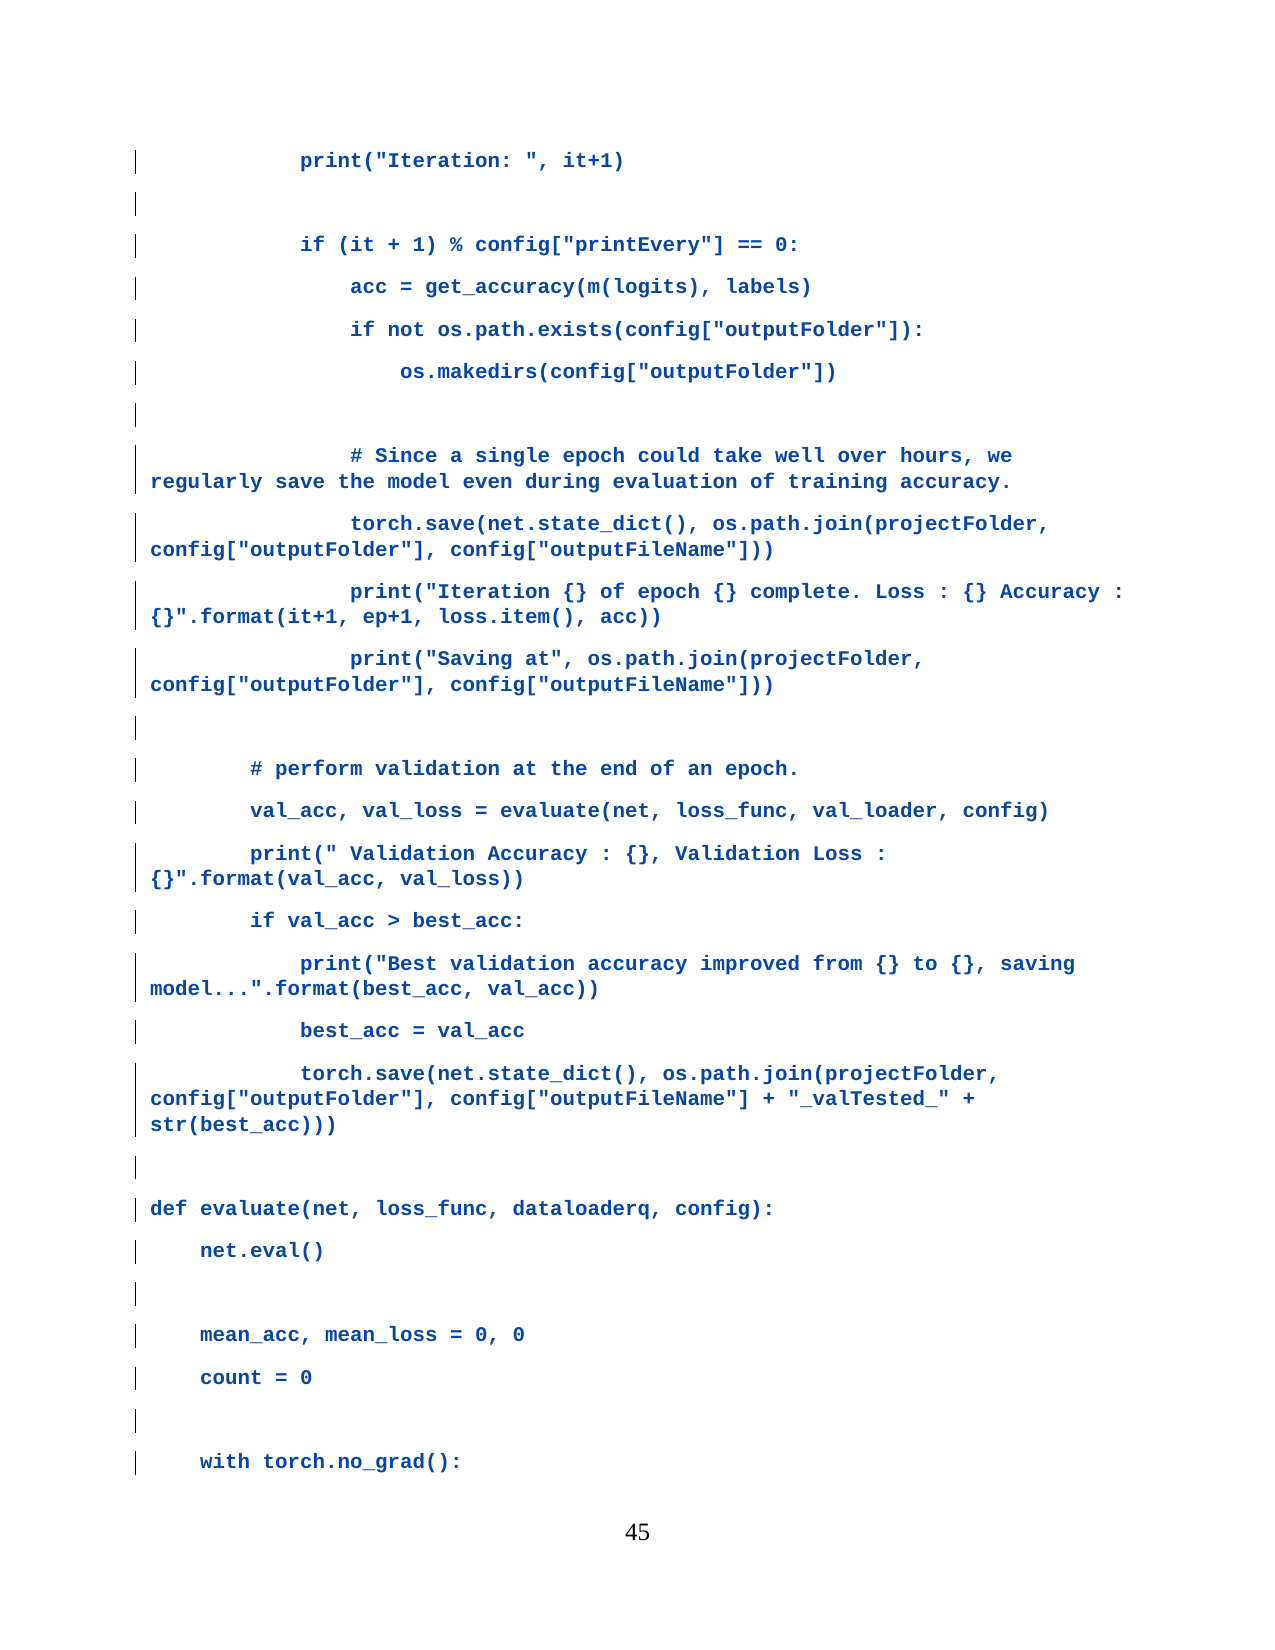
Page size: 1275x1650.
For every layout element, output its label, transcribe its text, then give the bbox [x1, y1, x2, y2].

text torch.save(net.state_dict(), os.path.join(projectFolder, config["outputFolder"], config["outputFileName"] + "_valTested_" + str(best_acc))) [150, 1062, 1125, 1137]
text torch.save(net.state_dict(), os.path.join(projectFolder, config["outputFolder"], config["outputFileName"])) [150, 513, 1125, 562]
text best_acc = val_acc [150, 1020, 1125, 1044]
text mean_acc, mean_loss = 0, 0 [150, 1324, 1125, 1348]
text # Since a single epoch could take well over hours, we regularly save the model even during evaluation of training accuracy. [150, 445, 1125, 494]
text # perform validation at the end of an epoch. [150, 758, 1125, 782]
text if val_acc > best_acc: [150, 910, 1125, 934]
text with torch.no_grad(): [150, 1451, 1125, 1475]
text print(" Validation Accuracy : {}, Validation Loss : {}".format(val_acc, val_loss)) [150, 843, 1125, 892]
text if (it + 1) % config["printEvery"] == 0: [150, 234, 1125, 258]
text print("Iteration: ", it+1) [150, 150, 1125, 174]
text print("Saving at", os.path.join(projectFolder, config["outputFolder"], config["outputFileName"])) [150, 648, 1125, 698]
text net.eval() [150, 1240, 1125, 1264]
text if not os.path.exists(config["outputFolder"]): [150, 319, 1125, 342]
text def evaluate(net, loss_func, dataloaderq, config): [150, 1198, 1125, 1222]
text print("Iteration {} of epoch {} complete. Loss : {} Accuracy : {}".format(it+1, ep+1, loss.item(), acc)) [150, 581, 1125, 630]
text count = 0 [150, 1367, 1125, 1390]
text print("Best validation accuracy improved from {} to {}, saving model...".format(best_acc, val_acc)) [150, 953, 1125, 1002]
text os.makedirs(config["outputFolder"]) [150, 361, 1125, 384]
text val_acc, val_loss = evaluate(net, loss_func, val_loader, config) [150, 801, 1125, 824]
text acc = get_accuracy(m(logits), labels) [150, 277, 1125, 300]
